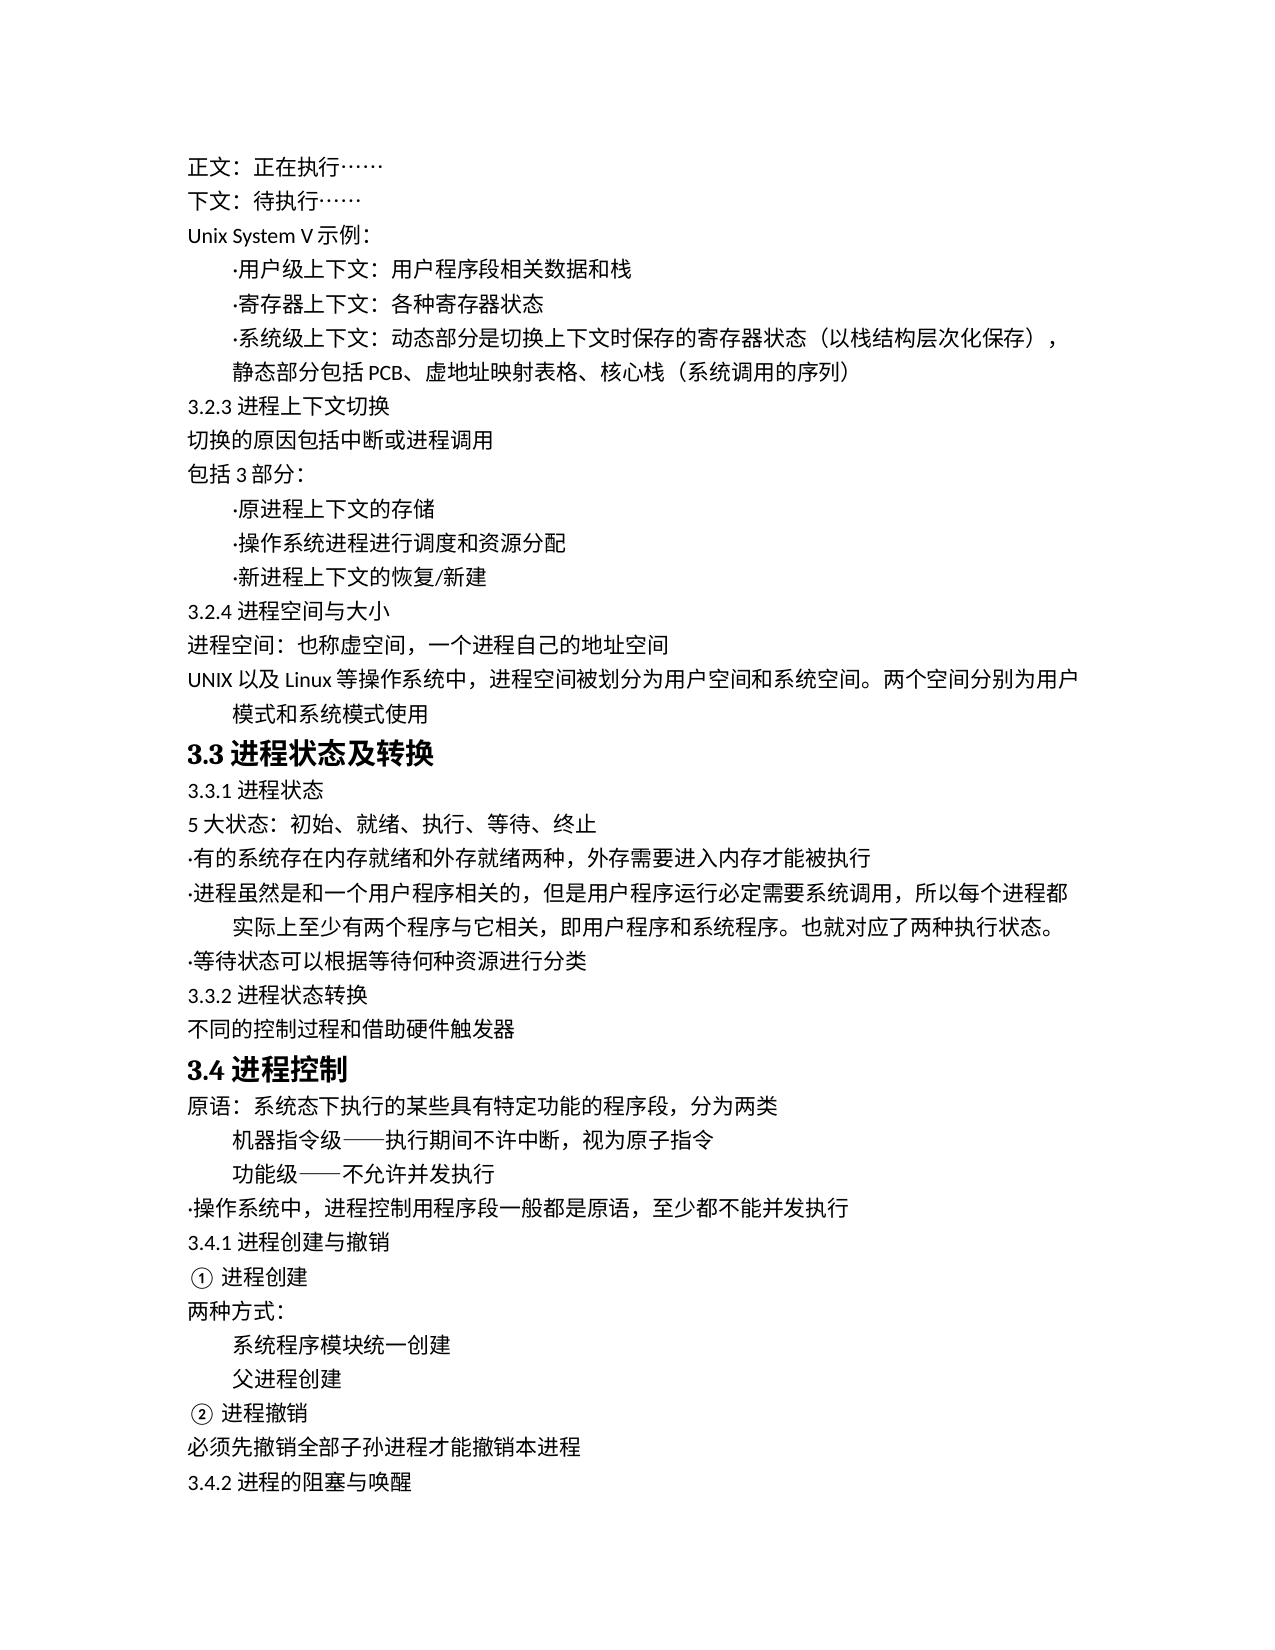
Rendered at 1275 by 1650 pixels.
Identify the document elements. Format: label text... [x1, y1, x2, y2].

text ·原进程上下文的存储 [187, 492, 1087, 523]
text ·操作系统进程进行调度和资源分配 [187, 526, 1087, 557]
text 3.3 进程状态及转换 [187, 731, 1087, 773]
text ·操作系统中，进程控制用程序段一般都是原语，至少都不能并发执行 [187, 1191, 1087, 1223]
text ·等待状态可以根据等待何种资源进行分类 [187, 944, 1087, 976]
text 3.3.2 进程状态转换 [187, 978, 1087, 1010]
text ①进程创建 [187, 1259, 1087, 1291]
text 3.4.2 进程的阻塞与唤醒 [187, 1464, 1087, 1496]
text ·系统级上下文：动态部分是切换上下文时保存的寄存器状态（以栈结构层次化保存），静态部分包括PCB、虚地址映射表格、核心栈（系统调用的序列） [187, 321, 1087, 387]
text 机器指令级——执行期间不许中断，视为原子指令 [187, 1123, 1087, 1154]
text 父进程创建 [187, 1362, 1087, 1394]
text 3.4.1 进程创建与撤销 [187, 1225, 1087, 1257]
text 功能级——不允许并发执行 [187, 1157, 1087, 1189]
text ②进程撤销 [187, 1396, 1087, 1428]
text 进程空间：也称虚空间，一个进程自己的地址空间 [187, 628, 1087, 660]
text 原语：系统态下执行的某些具有特定功能的程序段，分为两类 [187, 1089, 1087, 1120]
text Unix System V示例： [187, 218, 1087, 250]
text UNIX以及Linux等操作系统中，进程空间被划分为用户空间和系统空间。两个空间分别为用户模式和系统模式使用 [187, 662, 1087, 728]
text 必须先撤销全部子孙进程才能撤销本进程 [187, 1430, 1087, 1462]
text ·用户级上下文：用户程序段相关数据和栈 [187, 252, 1087, 284]
text ·寄存器上下文：各种寄存器状态 [187, 287, 1087, 318]
text ·有的系统存在内存就绪和外存就绪两种，外存需要进入内存才能被执行 [187, 841, 1087, 873]
text 3.2.4 进程空间与大小 [187, 594, 1087, 626]
text 下文：待执行…… [187, 184, 1087, 216]
text 包括3部分： [187, 457, 1087, 489]
text 3.4 进程控制 [187, 1046, 1087, 1089]
text 3.3.1 进程状态 [187, 773, 1087, 805]
text 两种方式： [187, 1294, 1087, 1325]
text 5大状态：初始、就绪、执行、等待、终止 [187, 807, 1087, 839]
text 切换的原因包括中断或进程调用 [187, 423, 1087, 455]
text ·新进程上下文的恢复/新建 [187, 560, 1087, 592]
text 正文：正在执行…… [187, 150, 1087, 182]
text 不同的控制过程和借助硬件触发器 [187, 1012, 1087, 1044]
text ·进程虽然是和一个用户程序相关的，但是用户程序运行必定需要系统调用，所以每个进程都实际上至少有两个程序与它相关，即用户程序和系统程序。也就对应了两种执行状态。 [187, 876, 1087, 941]
text 3.2.3 进程上下文切换 [187, 389, 1087, 421]
text 系统程序模块统一创建 [187, 1328, 1087, 1359]
